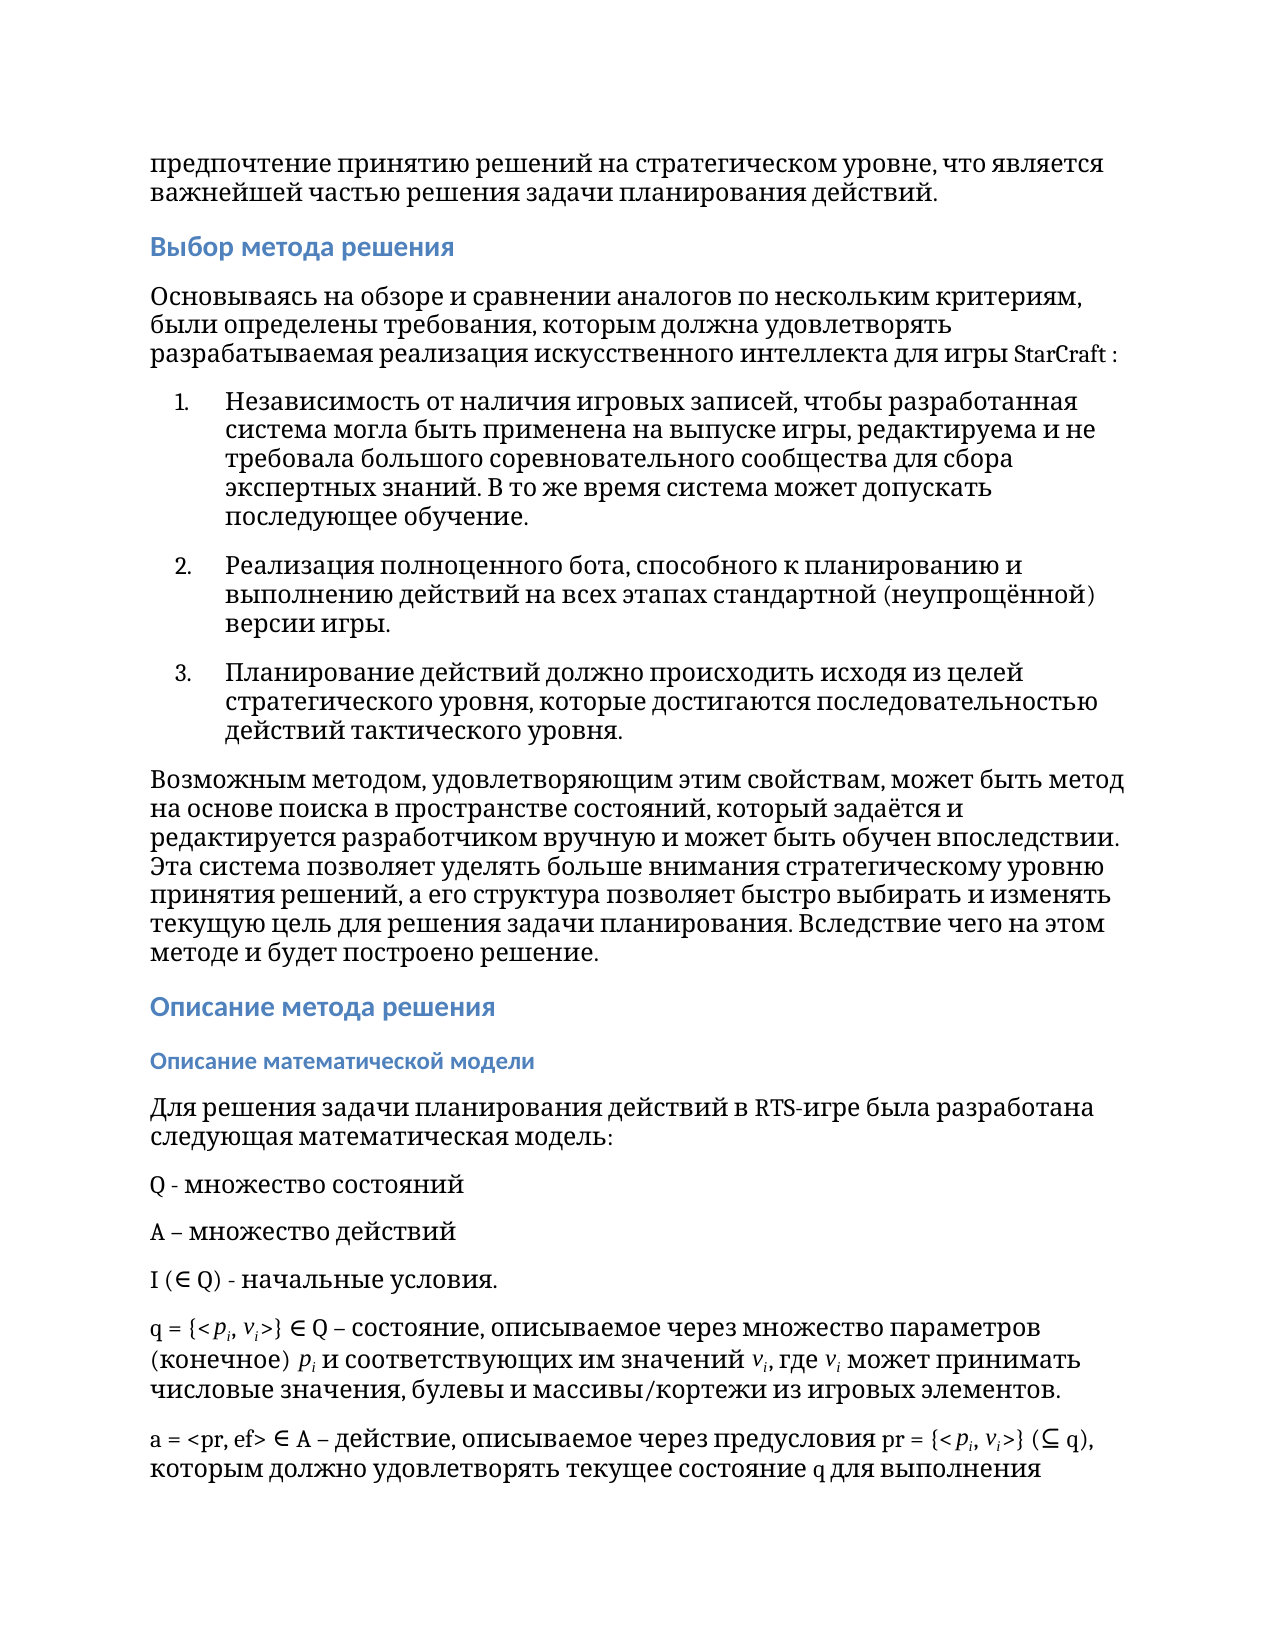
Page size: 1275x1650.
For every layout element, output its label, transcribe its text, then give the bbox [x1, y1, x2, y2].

subtitle Описание метода решения [150, 988, 1125, 1024]
text Основываясь на обзоре и сравнении аналогов по нескольким критериям, были определены требования, которым должна удовлетворять разрабатываемая реализация искусственного интеллекта для игры StarCraft : [150, 283, 1125, 369]
text A – множество действий [150, 1218, 1125, 1247]
text Для решения задачи планирования действий в RTS-игре была разработана следующая математическая модель: [150, 1094, 1125, 1152]
subtitle Описание математической модели [150, 1045, 1125, 1076]
text Возможным методом, удовлетворяющим этим свойствам, может быть метод на основе поиска в пространстве состояний, который задаётся и редактируется разработчиком вручную и может быть обучен впоследствии. Эта система позволяет уделять больше внимания стратегическому уровню принятия решений, а его структура позволяет быстро выбирать и изменять текущую цель для решения задачи планирования. Вследствие чего на этом методе и будет построено решение. [150, 766, 1125, 968]
subtitle Выбор метода решения [150, 228, 1125, 264]
text Q - множество состояний [150, 1171, 1125, 1199]
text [150, 150, 1125, 207]
list Реализация полноценного бота, способного к планированию и выполнению действий на всех этапах стандартной (неупрощённой) версии игры. [175, 552, 1125, 638]
text q = {<, >} Q – состояние, описываемое через множество параметров (конечное) и соответствующих им значений , где может принимать числовые значения, булевы и массивы/кортежи из игровых элементов. [150, 1313, 1125, 1404]
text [150, 1423, 1125, 1483]
list Планирование действий должно происходить исходя из целей стратегического уровня, которые достигаются последовательностью действий тактического уровня. [175, 659, 1125, 746]
list Независимость от наличия игровых записей, чтобы разработанная система могла быть применена на выпуске игры, редактируема и не требовала большого соревновательного сообщества для сбора экспертных знаний. В то же время система может допускать последующее обучение. [175, 388, 1125, 531]
text I ( Q) - начальные условия. [150, 1266, 1125, 1294]
